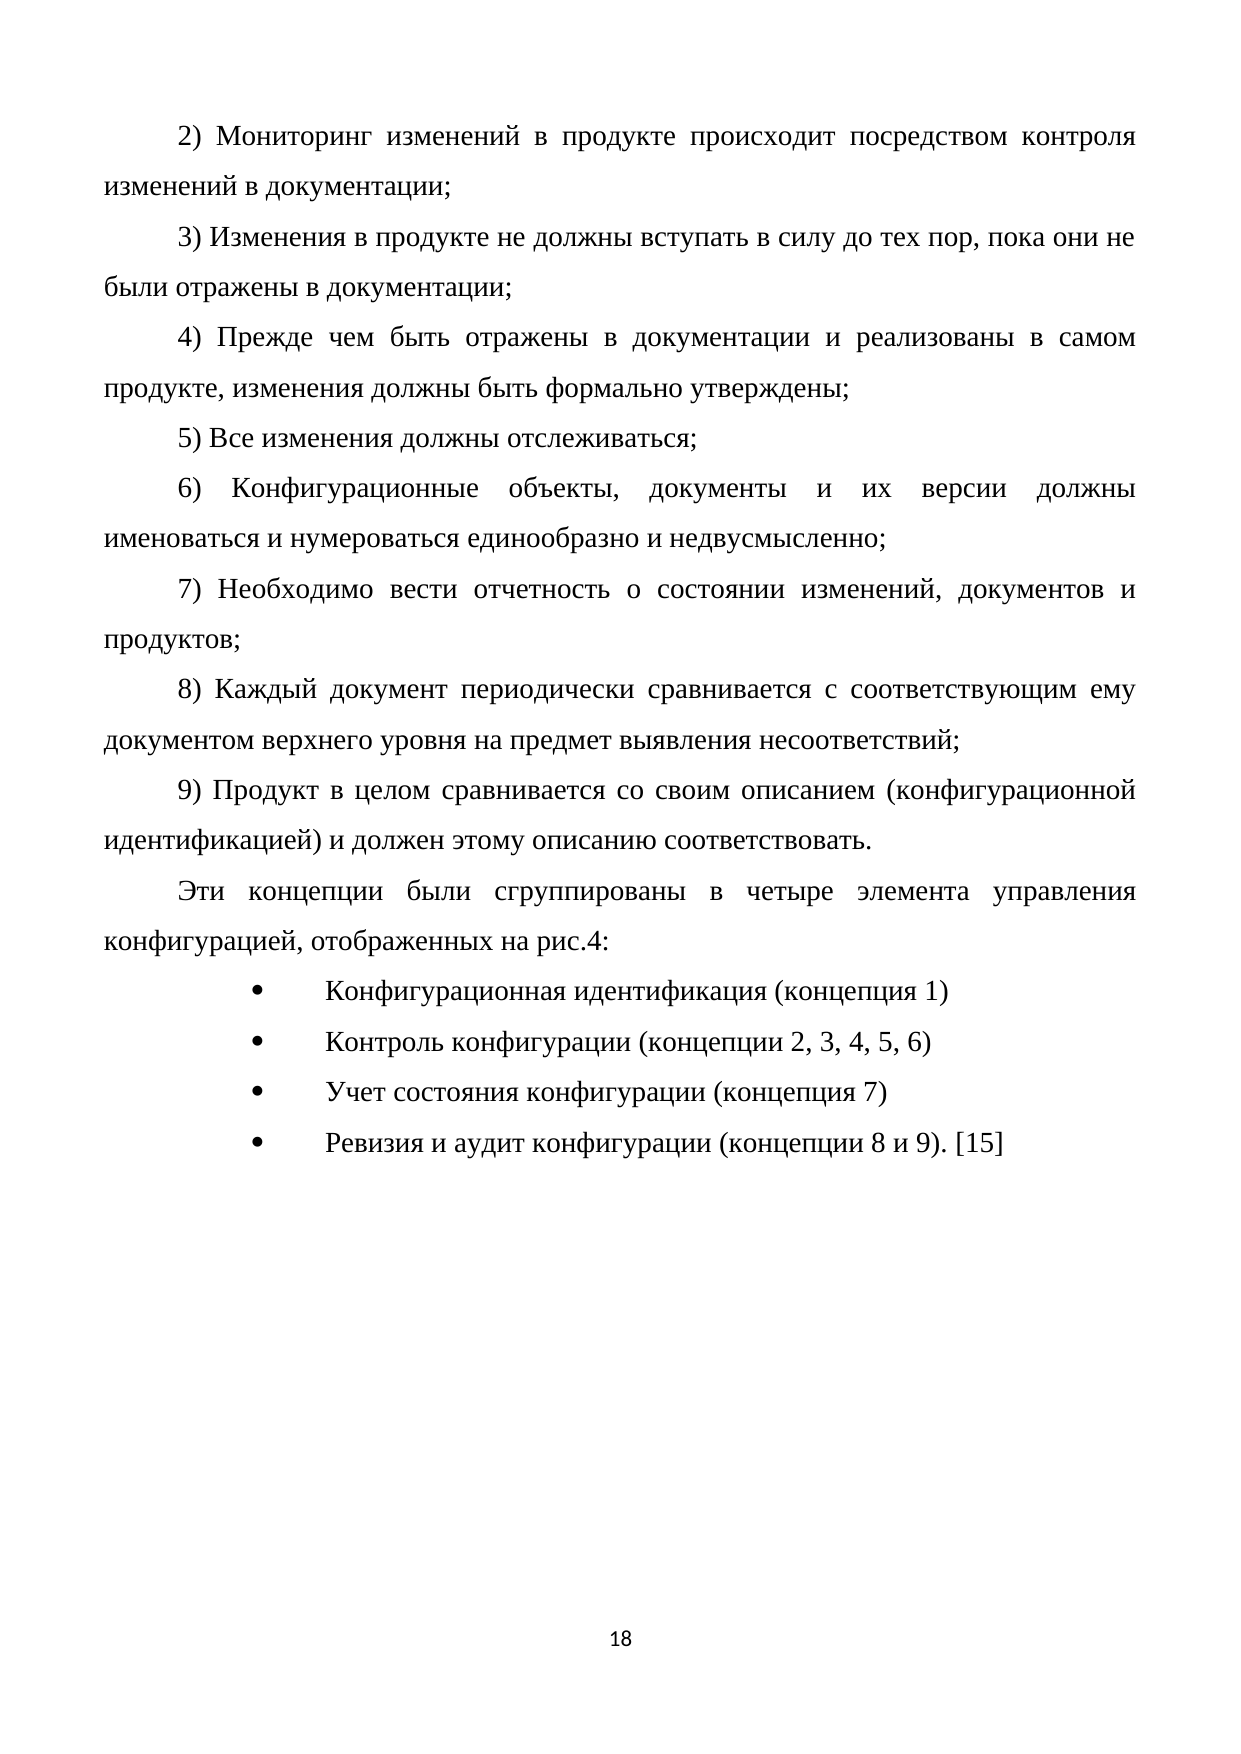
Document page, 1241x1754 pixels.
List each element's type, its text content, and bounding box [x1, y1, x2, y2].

text 7) Необходимо вести отчетность о состоянии изменений, документов и продуктов; [103, 571, 1137, 655]
list Ревизия и аудит конфигурации (концепции 8 и 9). [15] [178, 1125, 1137, 1158]
text 4) Прежде чем быть отражены в документации и реализованы в самом продукте, изменения должны быть формально утверждены; [103, 319, 1137, 403]
text 5) Все изменения должны отслеживаться; [103, 420, 1137, 453]
text 3) Изменения в продукте не должны вступать в силу до тех пор, пока они не были отражены в документации; [103, 219, 1137, 303]
text 6) Конфигурационные объекты, документы и их версии должны именоваться и нумероваться единообразно и недвусмысленно; [103, 470, 1137, 554]
text 2) Мониторинг изменений в продукте происходит посредством контроля изменений в документации; [103, 118, 1137, 202]
list Учет состояния конфигурации (концепция 7) [178, 1074, 1137, 1108]
text 8) Каждый документ периодически сравнивается с соответствующим ему документом верхнего уровня на предмет выявления несоответствий; [103, 672, 1137, 755]
list Контроль конфигурации (концепции 2, 3, 4, 5, 6) [178, 1024, 1137, 1057]
text Эти концепции были сгруппированы в четыре элемента управления конфигурацией, отображенных на рис.4: [103, 873, 1137, 957]
text 9) Продукт в целом сравнивается со своим описанием (конфигурационной идентификацией) и должен этому описанию соответствовать. [103, 772, 1137, 856]
list Конфигурационная идентификация (концепция 1) [178, 973, 1137, 1007]
